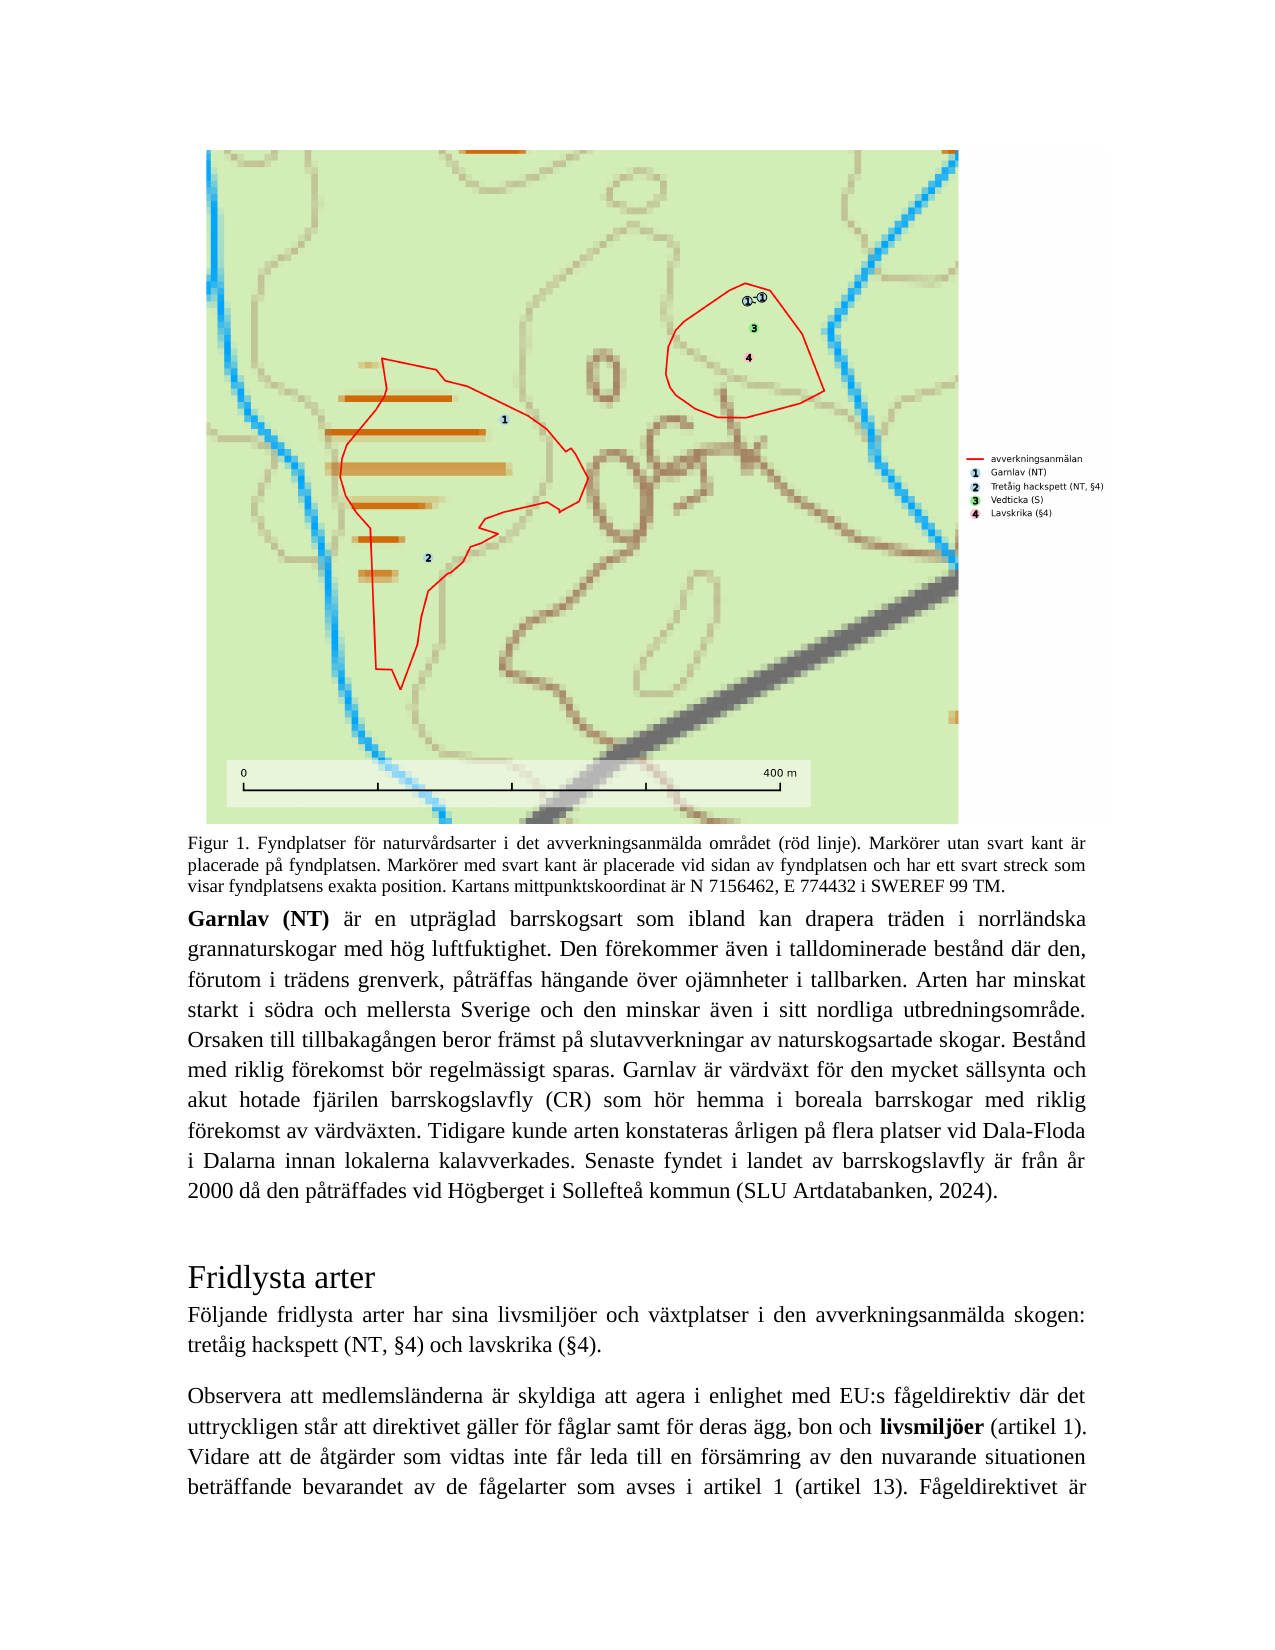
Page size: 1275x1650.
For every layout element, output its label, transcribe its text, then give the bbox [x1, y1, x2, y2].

picture [206, 150, 1107, 824]
subtitle Fridlysta arter [187, 1257, 1087, 1296]
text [187, 1383, 1087, 1499]
text Garnlav (NT) är en utpräglad barrskogsart som ibland kan drapera träden i norrländska grannaturskogar med hög luftfuktighet. Den förekommer även i talldominerade bestånd där den, förutom i trädens grenverk, påträffas hängande över ojämnheter i tallbarken. Arten har minskat starkt i södra och mellersta Sverige och den minskar även i sitt nordliga utbredningsområde. Orsaken till tillbakagången beror främst på slutavverkningar av naturskogsartade skogar. Bestånd med riklig förekomst bör regelmässigt sparas. Garnlav är värdväxt för den mycket sällsynta och akut hotade fjärilen barrskogslavfly (CR) som hör hemma i boreala barrskogar med riklig förekomst av värdväxten. Tidigare kunde arten konstateras årligen på flera platser vid Dala-Floda i Dalarna innan lokalerna kalavverkades. Senaste fyndet i landet av barrskogslavfly är från år 2000 då den påträffades vid Högberget i Sollefteå kommun (SLU Artdatabanken, 2024). [187, 905, 1087, 1203]
text Figur 1. Fyndplatser för naturvårdsarter i det avverkningsanmälda området (röd linje). Markörer utan svart kant är placerade på fyndplatsen. Markörer med svart kant är placerade vid sidan av fyndplatsen och har ett svart streck som visar fyndplatsens exakta position. Kartans mittpunktskoordinat är N 7156462, E 774432 i SWEREF 99 TM. [187, 832, 1087, 897]
text Följande fridlysta arter har sina livsmiljöer och växtplatser i den avverkningsanmälda skogen: tretåig hackspett (NT, §4) och lavskrika (§4). [187, 1301, 1087, 1358]
